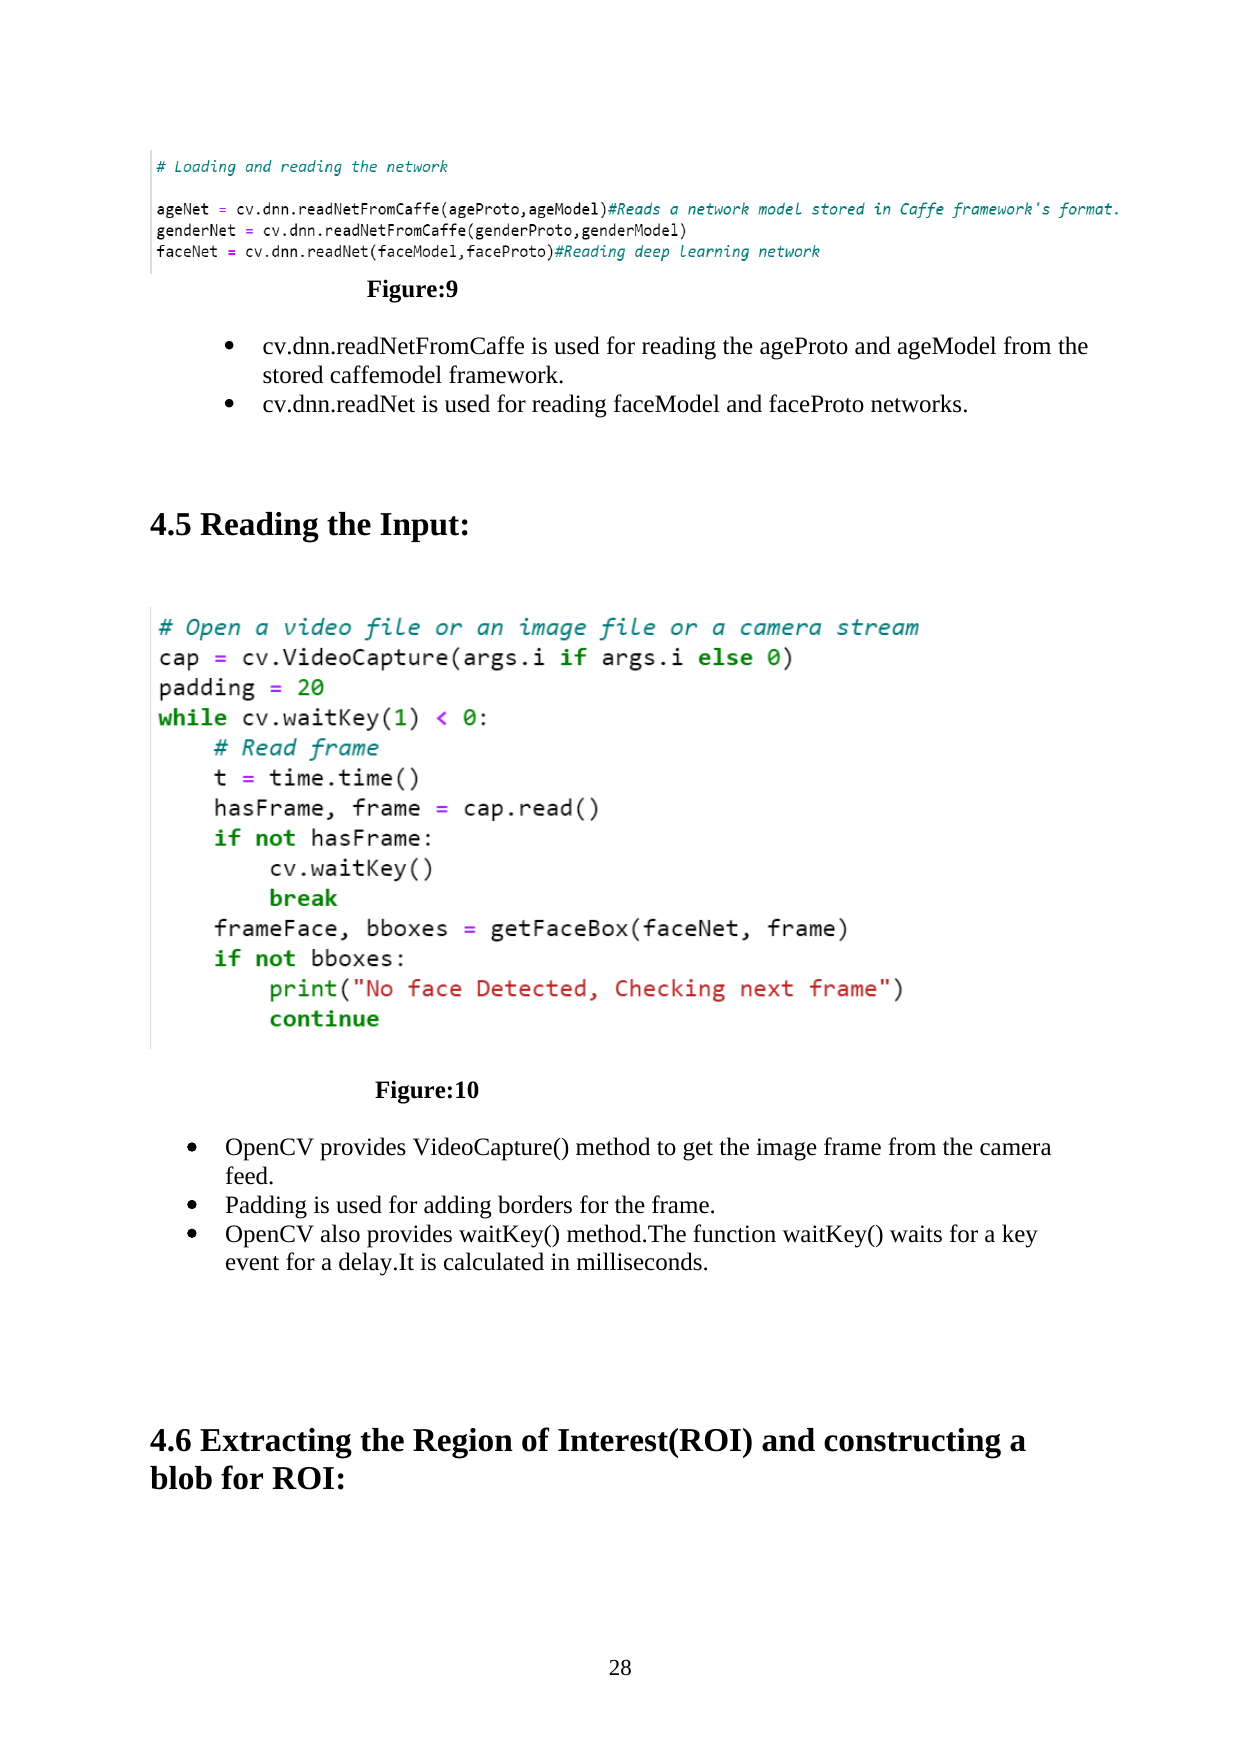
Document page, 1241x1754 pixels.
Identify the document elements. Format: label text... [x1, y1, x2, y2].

list OpenCV also provides waitKey() method.The function waitKey() waits for a key event for a delay.It is calculated in milliseconds. [187, 1219, 1090, 1276]
text Figure:10 [150, 1075, 1090, 1104]
picture [150, 150, 1153, 274]
picture [150, 607, 1102, 1049]
text 4.6 Extracting the Region of Interest(ROI) and constructing a blob for ROI: [150, 1420, 1090, 1497]
list Padding is used for adding borders for the frame. [187, 1190, 1090, 1219]
text Figure:9 [150, 274, 1090, 303]
list OpenCV provides VideoCapture() method to get the image frame from the camera feed. [187, 1132, 1090, 1190]
list cv.dnn.readNet is used for reading faceModel and faceProto networks. [225, 389, 1090, 418]
text 4.5 Reading the Input: [150, 504, 1090, 542]
list cv.dnn.readNetFromCaffe is used for reading the ageProto and ageModel from the stored caffemodel framework. [225, 331, 1090, 389]
